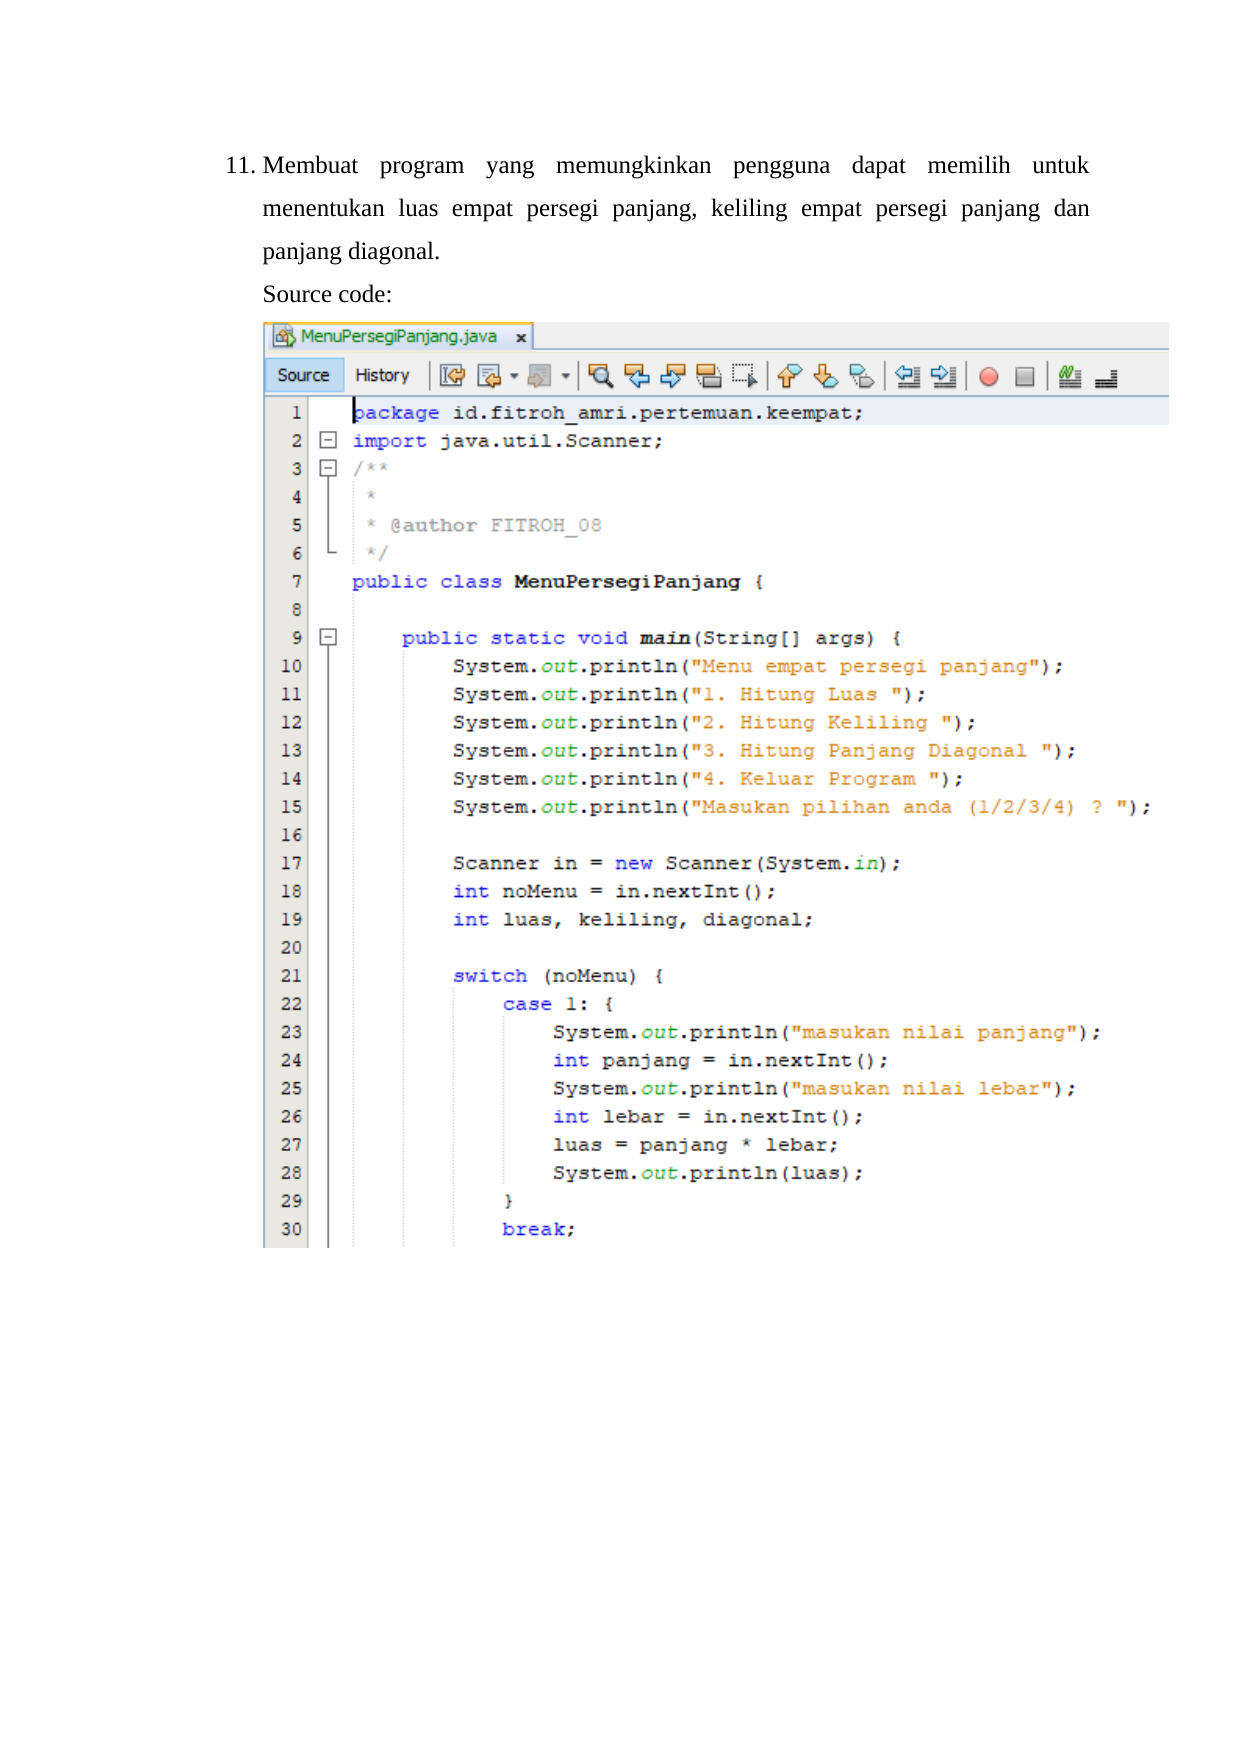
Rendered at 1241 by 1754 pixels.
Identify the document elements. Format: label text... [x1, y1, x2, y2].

list Membuat program yang memungkinkan pengguna dapat memilih untuk menentukan luas empat persegi panjang, keliling empat persegi panjang dan panjang diagonal. [225, 150, 1090, 265]
list Source code: [262, 279, 1090, 308]
picture [262, 322, 1169, 1248]
